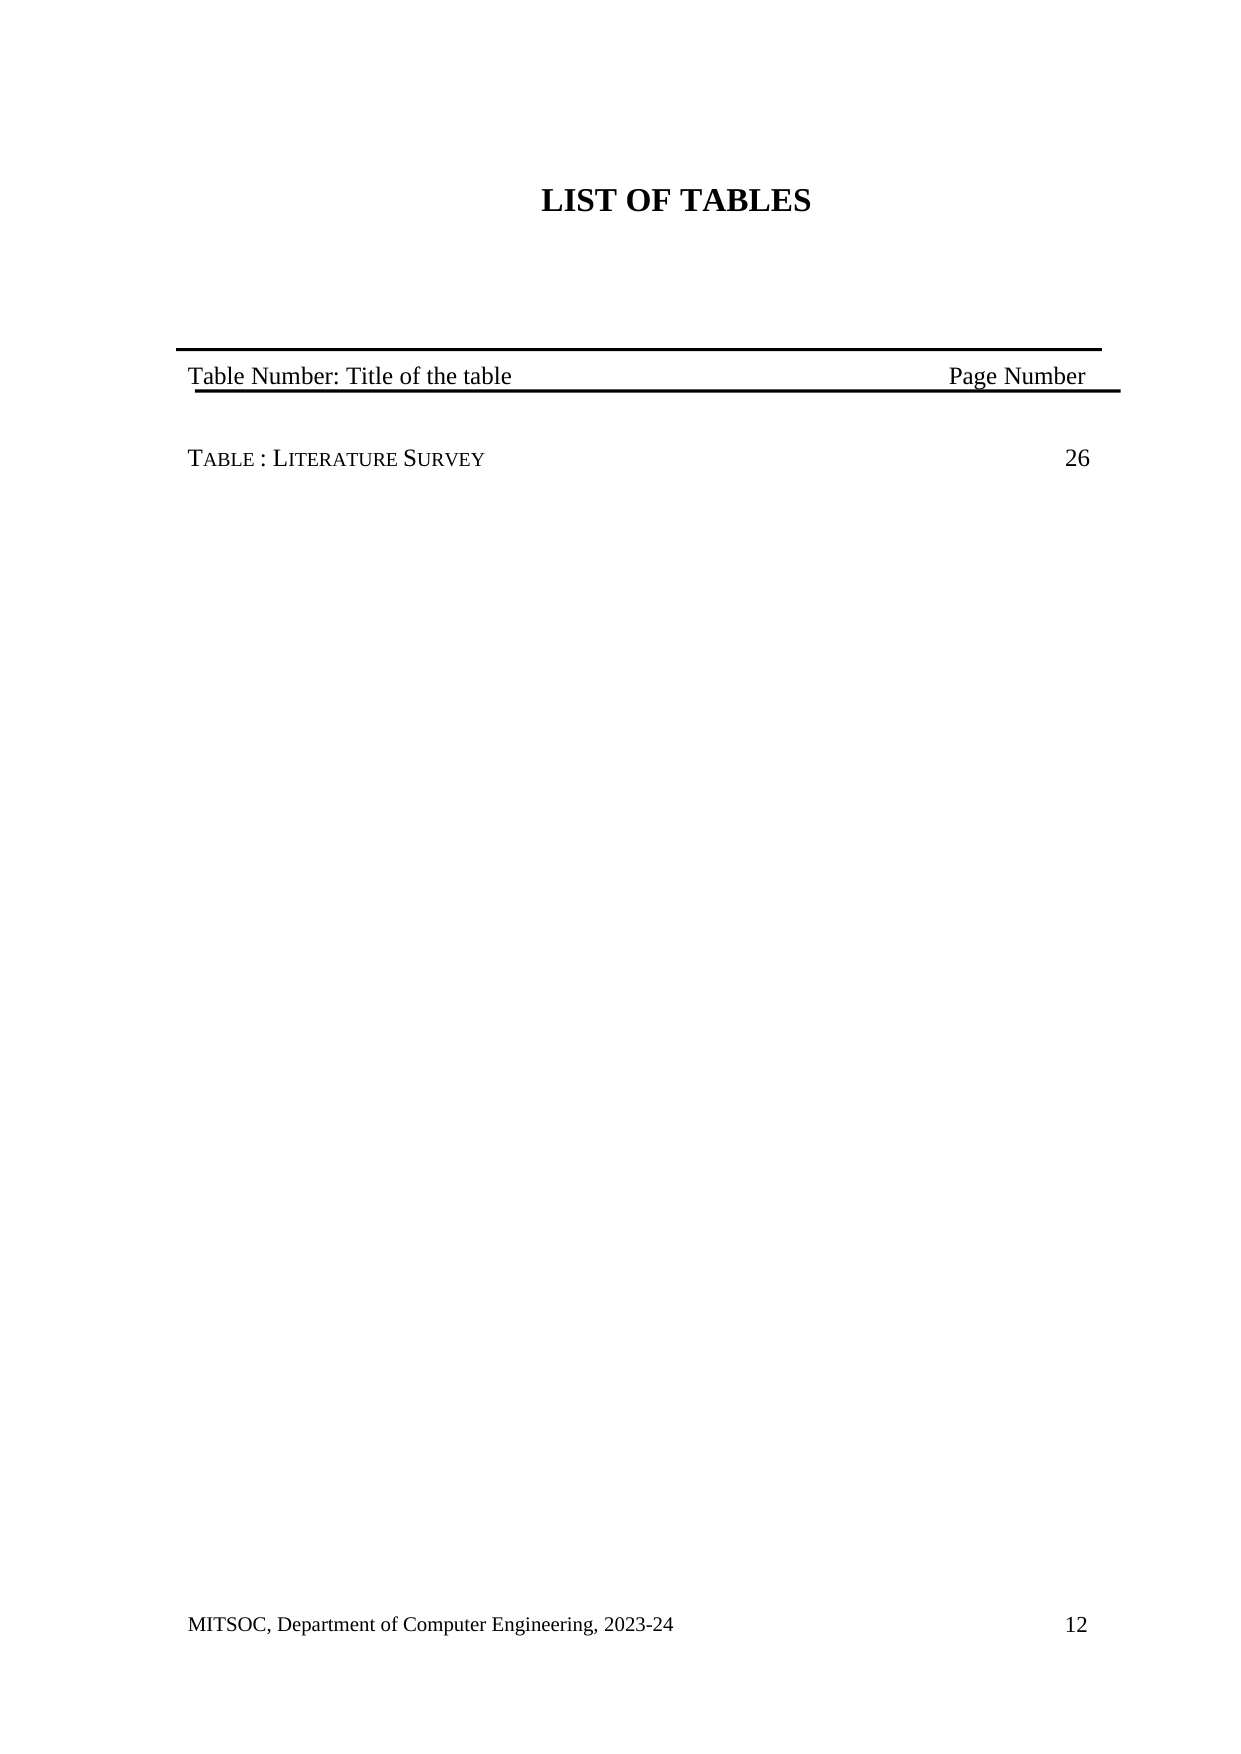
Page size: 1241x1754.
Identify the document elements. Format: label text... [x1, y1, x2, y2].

text Table Number: Title of the table Page Number [52, 361, 1221, 390]
text TABLE : LITERATURE SURVEY 26 [187, 443, 1221, 472]
text LIST OF TABLES [359, 180, 994, 219]
